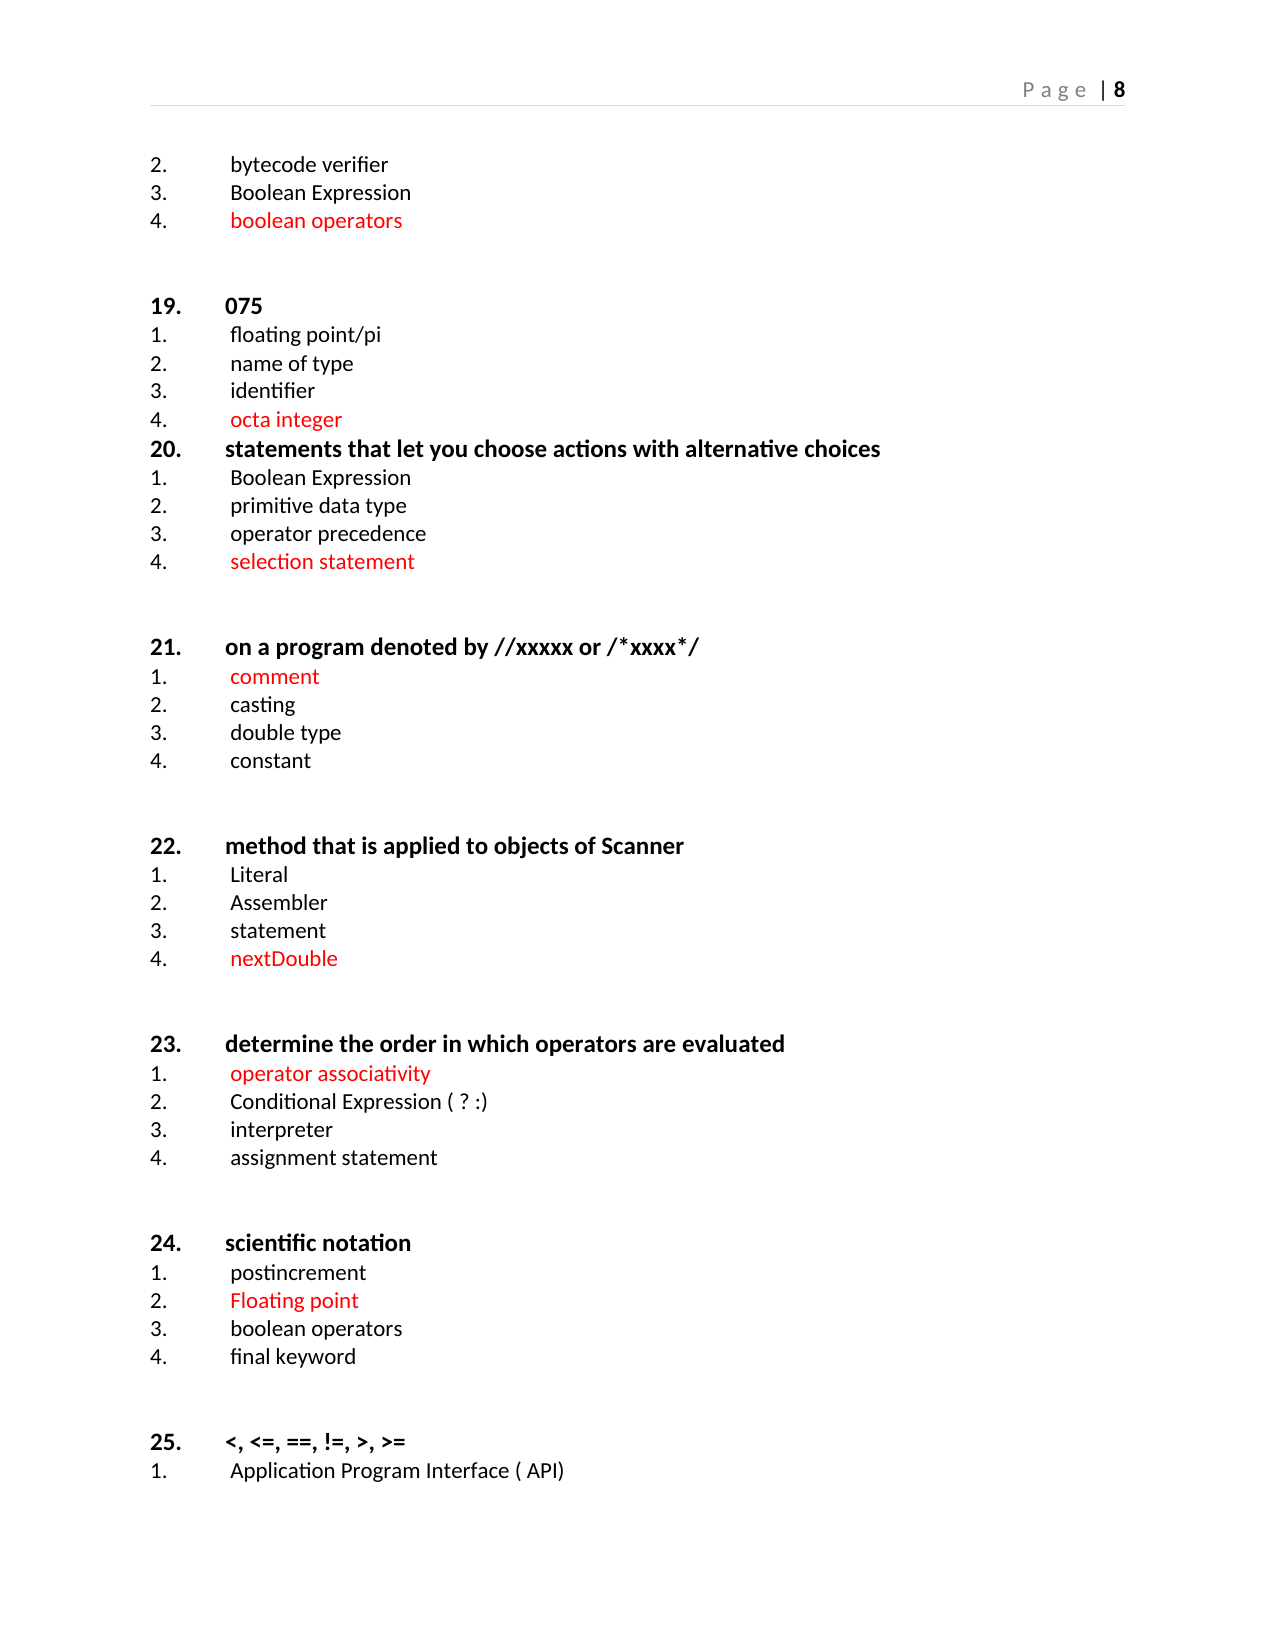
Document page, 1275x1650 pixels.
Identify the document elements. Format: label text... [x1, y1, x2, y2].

text 22. method that is applied to objects of Scanner [150, 830, 1125, 861]
text 2. Floating point [150, 1286, 1125, 1314]
text 4. boolean operators [150, 206, 1125, 234]
text 2. Conditional Expression ( ? :) [150, 1087, 1125, 1115]
text 2. Assembler [150, 888, 1125, 917]
text 2. primitive data type [150, 491, 1125, 519]
text 3. identifier [150, 377, 1125, 405]
text 2. name of type [150, 349, 1125, 377]
text 24. scientific notation [150, 1227, 1125, 1258]
text 21. on a program denoted by //xxxxx or /*xxxx*/ [150, 631, 1125, 662]
text 25. <, <=, ==, !=, >, >= [150, 1426, 1125, 1456]
text 3. interpreter [150, 1115, 1125, 1143]
text 2. bytecode verifier [150, 150, 1125, 178]
text 4. selection statement [150, 547, 1125, 575]
text 4. octa integer [150, 405, 1125, 433]
text 3. operator precedence [150, 519, 1125, 547]
text 1. floating point/pi [150, 321, 1125, 349]
text 1. Boolean Expression [150, 463, 1125, 491]
text 4. constant [150, 746, 1125, 774]
text 1. Literal [150, 861, 1125, 888]
text 2. casting [150, 690, 1125, 718]
text 23. determine the order in which operators are evaluated [150, 1029, 1125, 1059]
text 4. nextDouble [150, 944, 1125, 973]
text 3. statement [150, 917, 1125, 944]
text 19. 075 [150, 290, 1125, 321]
text 4. assignment statement [150, 1143, 1125, 1171]
text 1. postincrement [150, 1258, 1125, 1286]
text 3. double type [150, 718, 1125, 746]
text 20. statements that let you choose actions with alternative choices [150, 433, 1125, 463]
text 3. Boolean Expression [150, 178, 1125, 206]
text 1. Application Program Interface ( API) [150, 1456, 1125, 1484]
text 4. final keyword [150, 1342, 1125, 1370]
text 1. operator associativity [150, 1059, 1125, 1087]
text 3. boolean operators [150, 1314, 1125, 1342]
text 1. comment [150, 662, 1125, 690]
